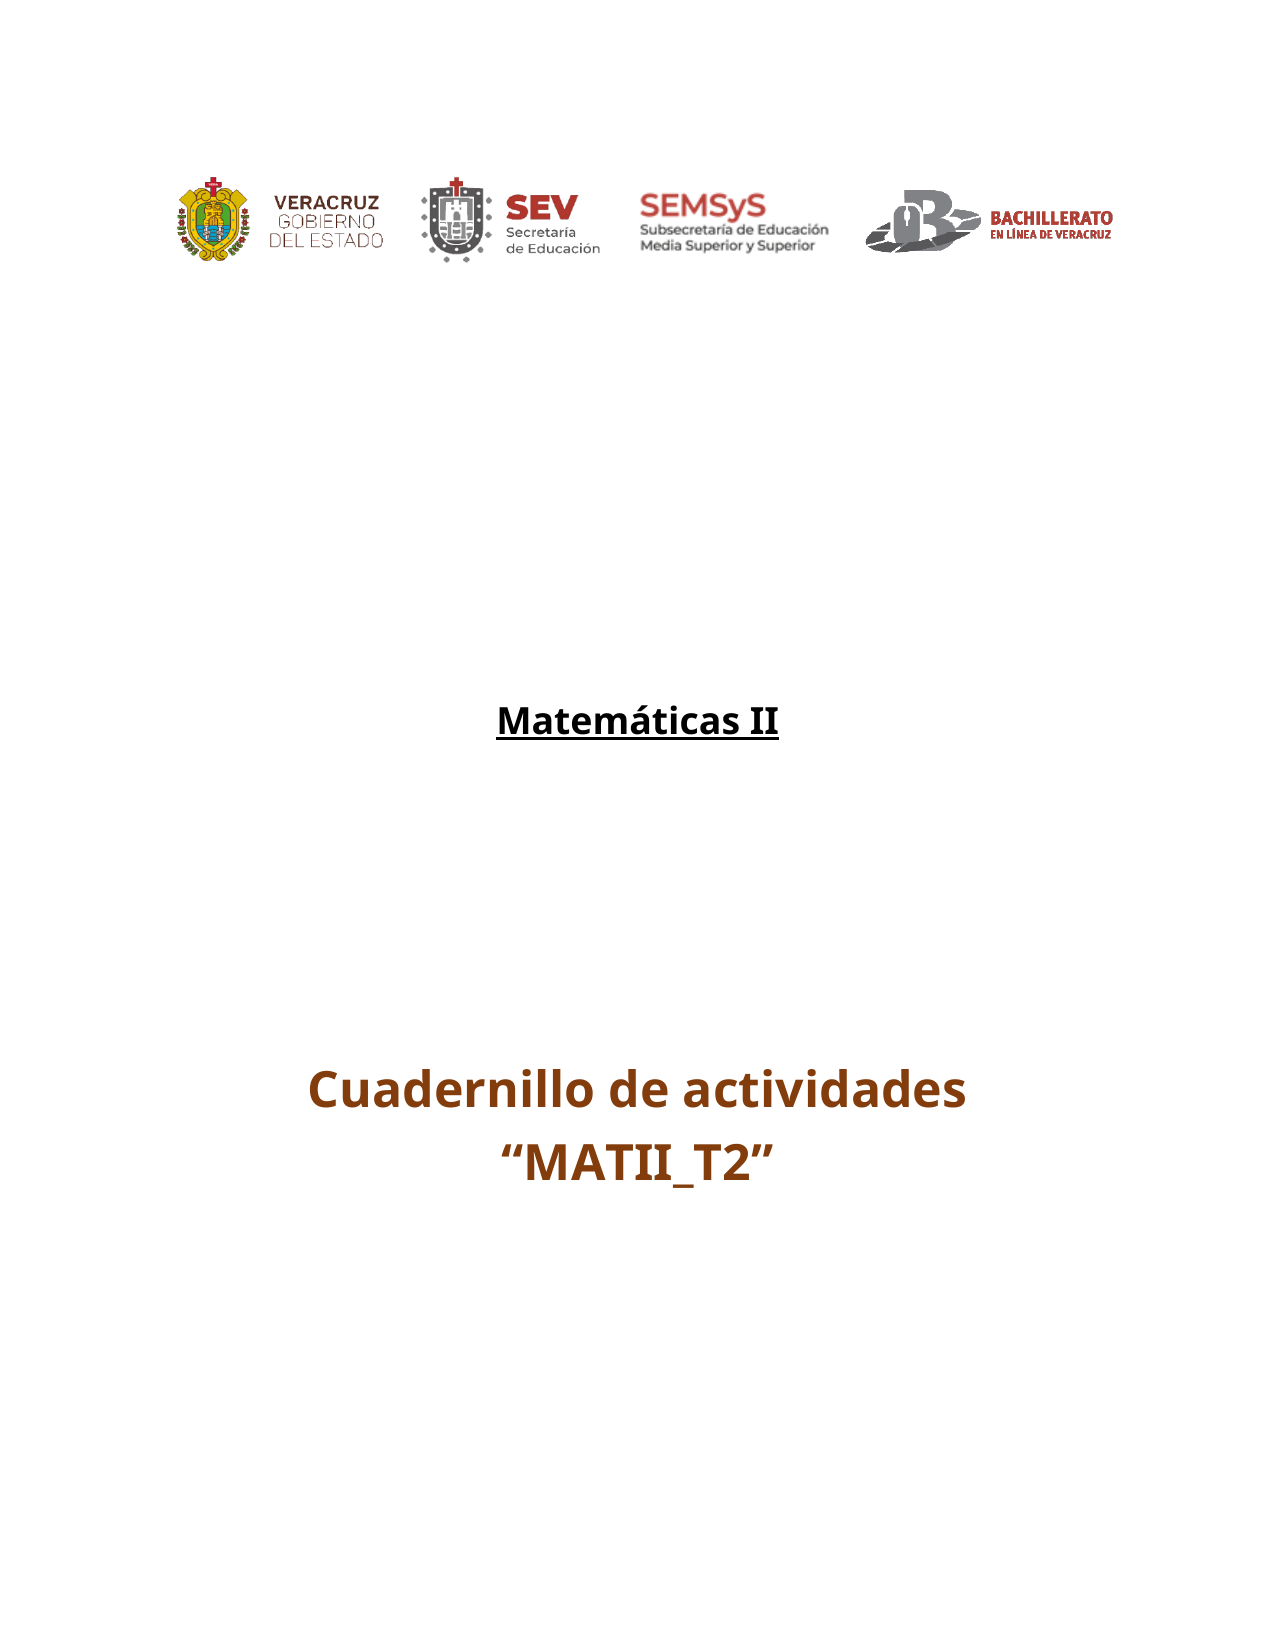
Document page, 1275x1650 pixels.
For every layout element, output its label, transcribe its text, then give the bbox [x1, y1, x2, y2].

text Cuadernillo de actividades “MATII_T2” [177, 1053, 1098, 1195]
picture [156, 141, 1119, 306]
text Matemáticas II [177, 694, 1098, 745]
